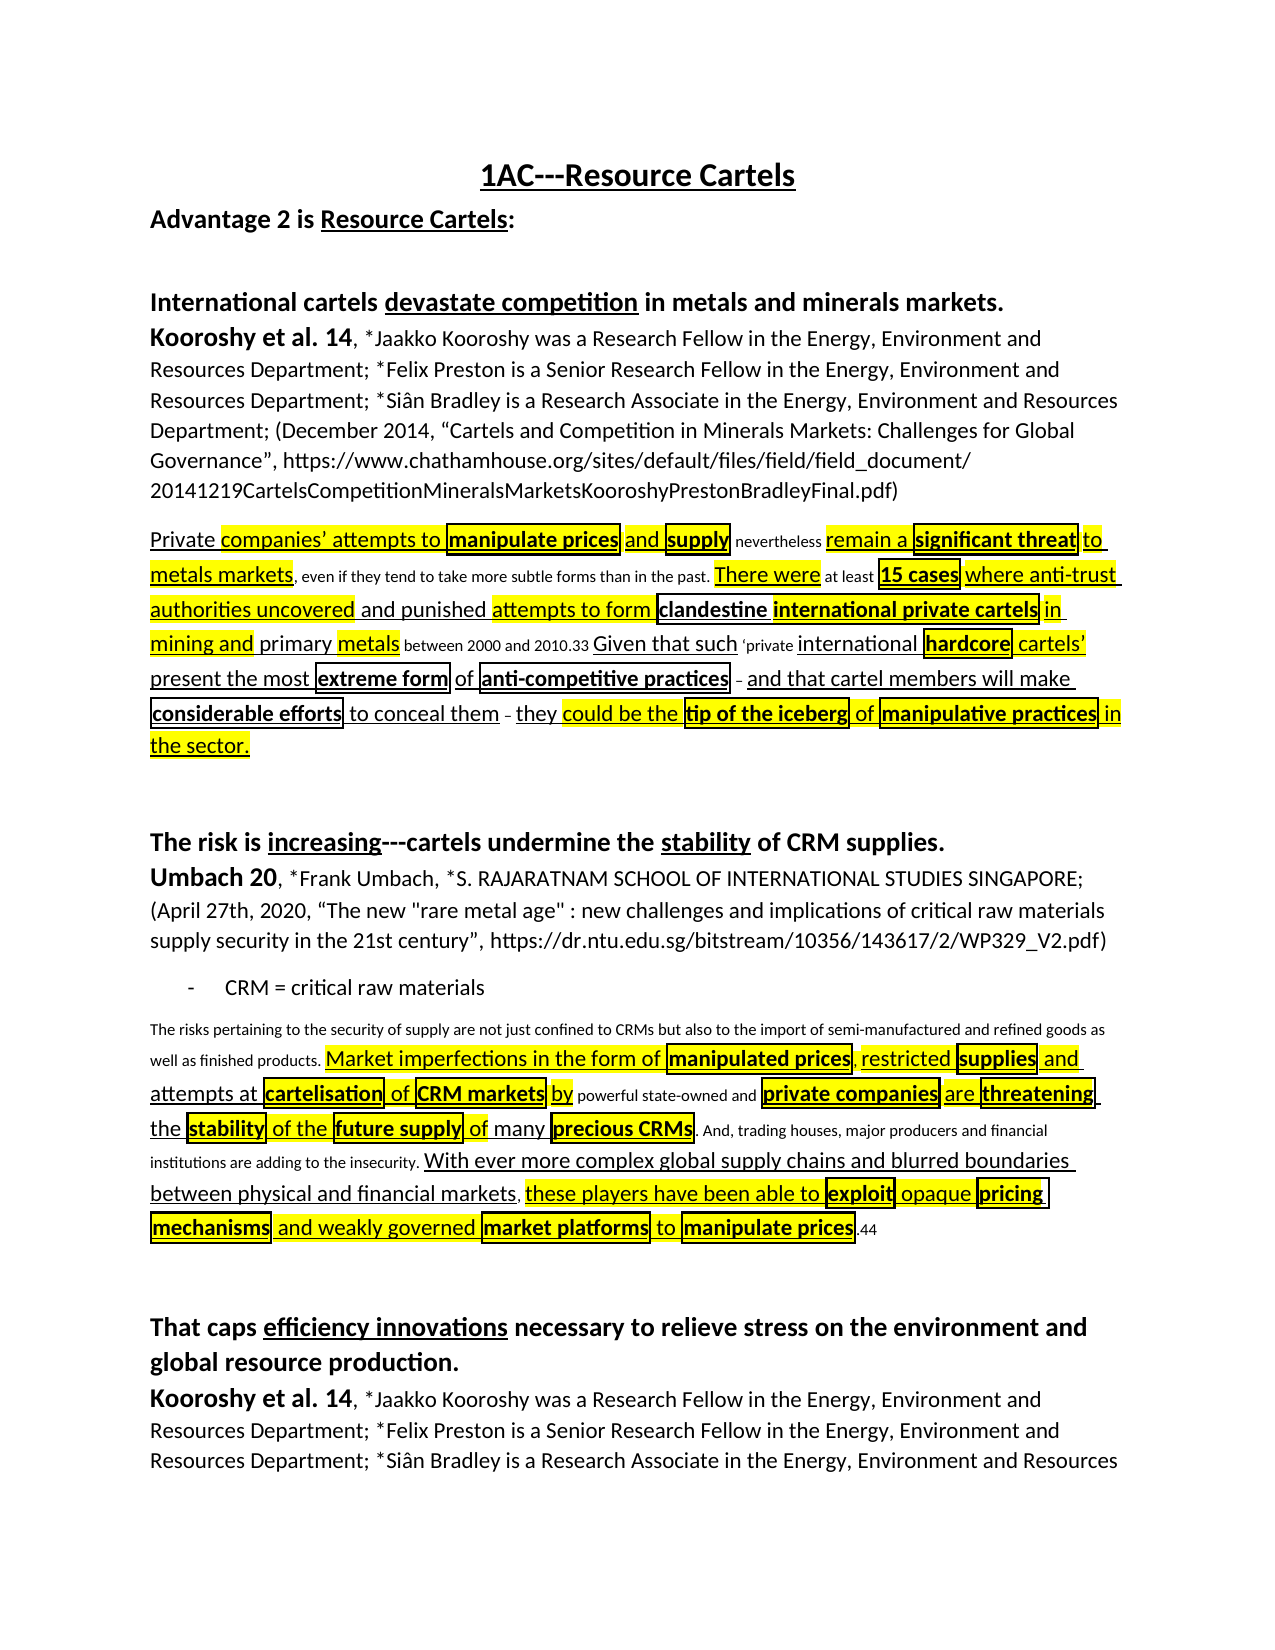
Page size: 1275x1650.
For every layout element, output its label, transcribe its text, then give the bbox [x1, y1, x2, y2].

subtitle That caps efficiency innovations necessary to relieve stress on the environment and global resource production. [150, 1310, 1125, 1378]
subtitle Advantage 2 is Resource Cartels: [150, 202, 1125, 235]
text Private companies’ attempts to manipulate prices and supply nevertheless remain a significant threat to metals markets, even if they tend to take more subtle forms than in the past. There were at least 15 cases where anti-trust authorities uncovered and punished attempts to form clandestine international private cartels in mining and primary metals between 2000 and 2010.33 Given that such ‘private international hardcore cartels’ present the most extreme form of anti-competitive practices – and that cartel members will make considerable efforts to conceal them – they could be the tip of the iceberg of manipulative practices in the sector. [150, 523, 1125, 759]
subtitle The risk is increasing---cartels undermine the stability of CRM supplies. [150, 825, 1125, 858]
list CRM = critical raw materials [187, 973, 1125, 1001]
text Umbach 20, *Frank Umbach, *S. RAJARATNAM SCHOOL OF INTERNATIONAL STUDIES SINGAPORE; (April 27th, 2020, “The new "rare metal age" : new challenges and implications of critical raw materials supply security in the 21st century”, https://dr.ntu.edu.sg/bitstream/10356/143617/2/WP329_V2.pdf) [150, 861, 1125, 954]
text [150, 1381, 1125, 1474]
subtitle International cartels devastate competition in metals and minerals markets. [150, 285, 1125, 318]
subtitle 1AC---Resource Cartels [150, 154, 1125, 195]
text The risks pertaining to the security of supply are not just confined to CRMs but also to the import of semi-manufactured and refined goods as well as finished products. Market imperfections in the form of manipulated prices, restricted supplies and attempts at cartelisation of CRM markets by powerful state-owned and private companies are threatening the stability of the future supply of many precious CRMs. And, trading houses, major producers and financial institutions are adding to the insecurity. With ever more complex global supply chains and blurred boundaries between physical and financial markets, these players have been able to exploit opaque pricing mechanisms and weakly governed market platforms to manipulate prices.44 [150, 1020, 1125, 1244]
